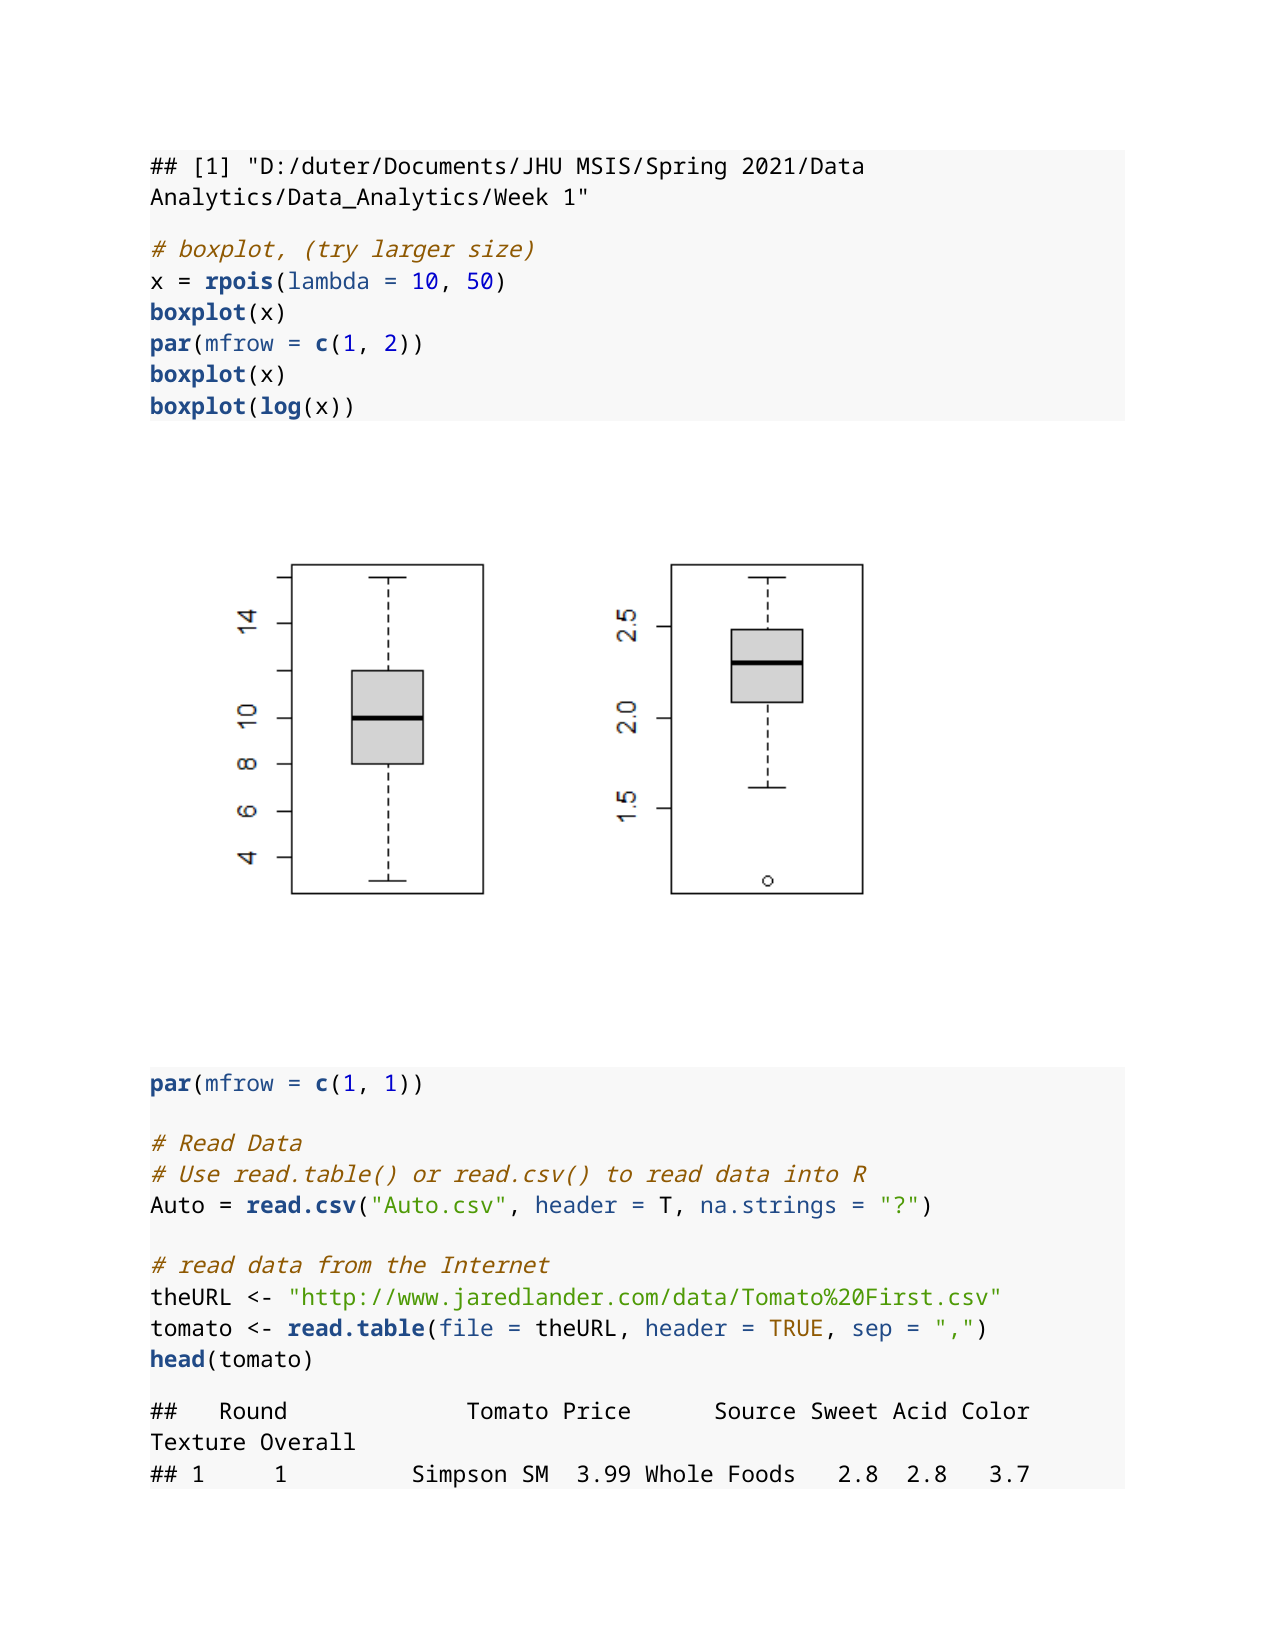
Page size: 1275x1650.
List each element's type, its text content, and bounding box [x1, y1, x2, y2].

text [150, 1395, 1125, 1489]
picture [168, 441, 927, 1048]
text # boxplot, (try larger size) x = rpois(lambda = 10, 50) boxplot(x) par(mfrow = c(1, 2)) boxplot(x) boxplot(log(x)) [150, 233, 1125, 421]
text par(mfrow = c(1, 1)) # Read Data # Use read.table() or read.csv() to read data into R Auto = read.csv("Auto.csv", header = T, na.strings = "?") # read data from the Internet theURL <- "http://www.jaredlander.com/data/Tomato%20First.csv" tomato <- read.table(file = theURL, header = TRUE, sep = ",") head(tomato) [150, 1067, 1125, 1374]
text ## [1] "D:/duter/Documents/JHU MSIS/Spring 2021/Data Analytics/Data_Analytics/Week 1" [150, 150, 1125, 212]
